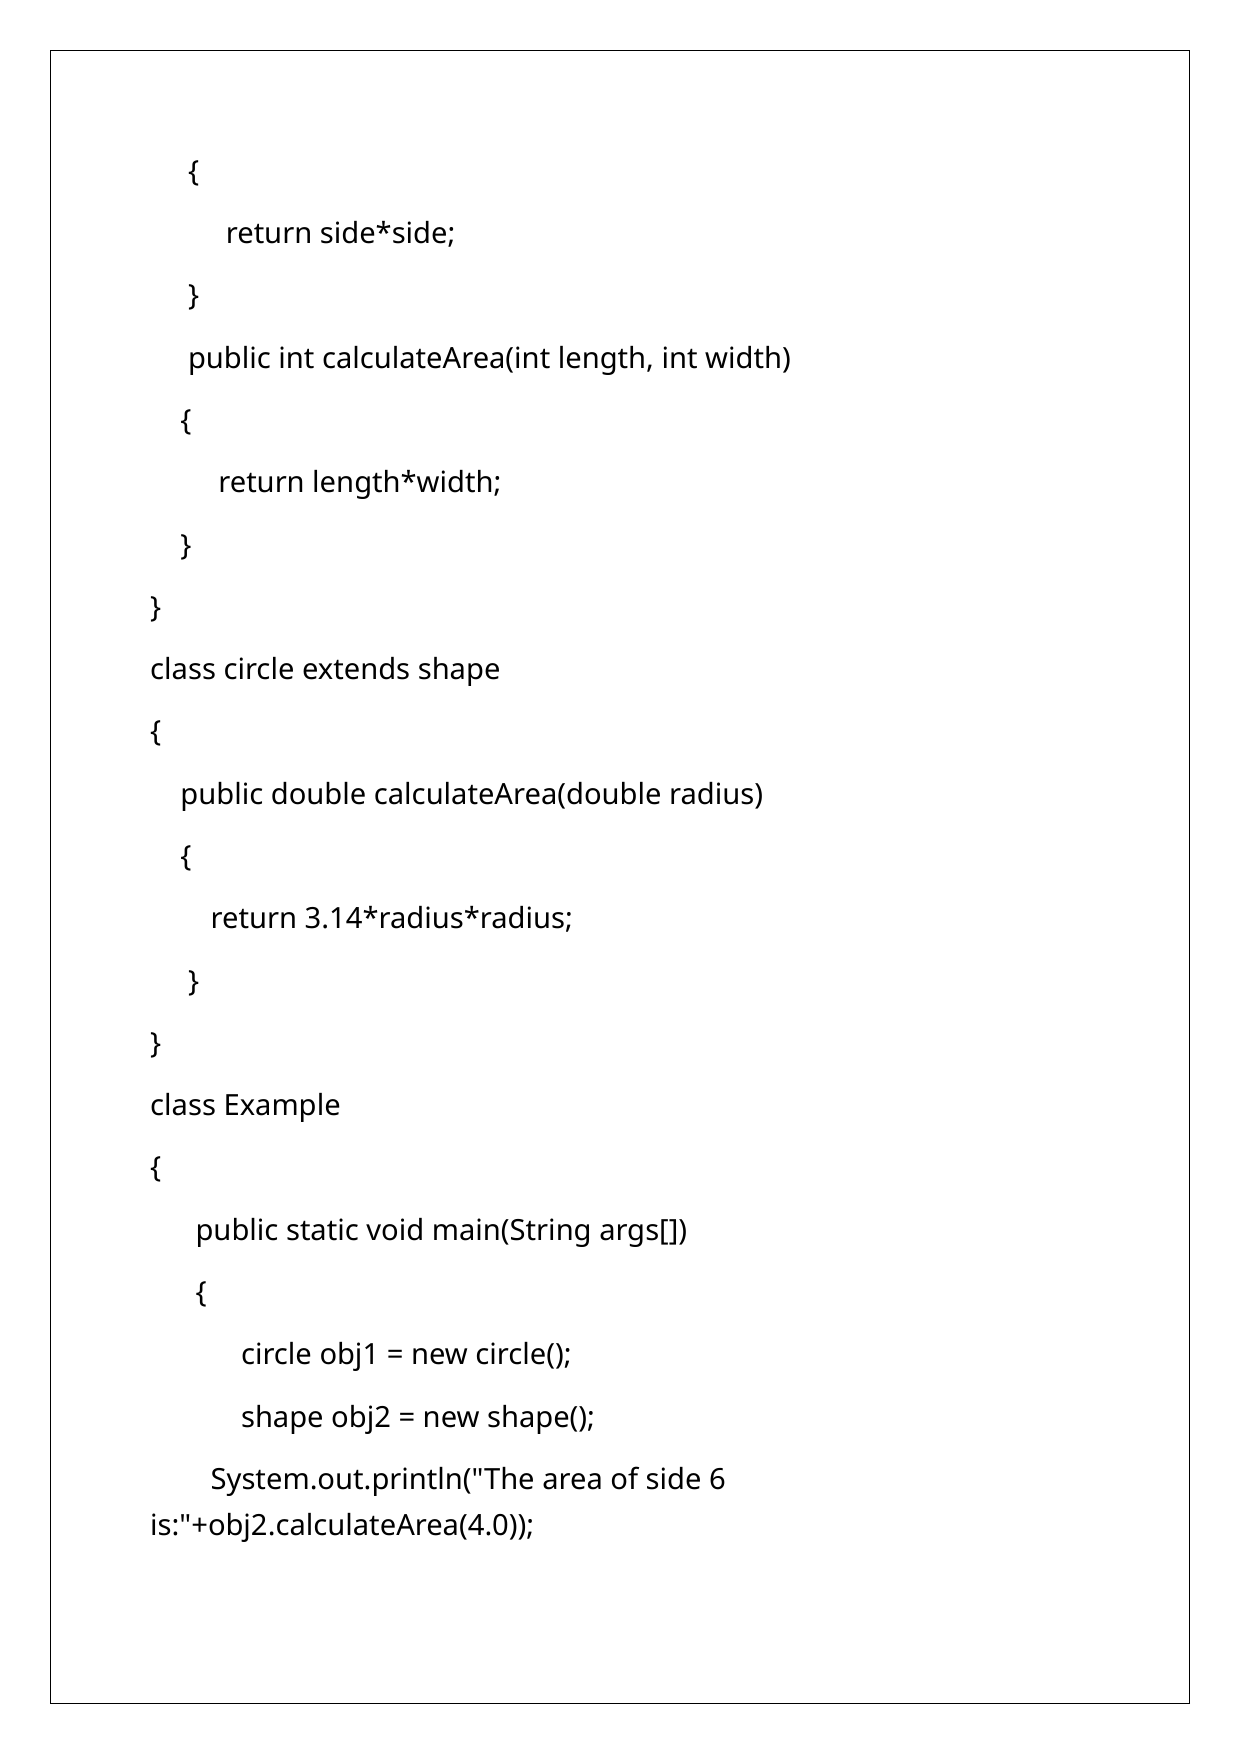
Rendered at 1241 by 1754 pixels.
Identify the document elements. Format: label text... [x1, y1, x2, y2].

text class Example [150, 1084, 1090, 1124]
text } [150, 274, 1090, 314]
text circle obj1 = new circle(); [150, 1333, 1090, 1373]
text { [150, 835, 1090, 875]
text { [150, 711, 1090, 750]
text public double calculateArea(double radius) [150, 773, 1090, 813]
text { [150, 399, 1090, 439]
text return 3.14*radius*radius; [150, 897, 1090, 937]
text { [150, 1271, 1090, 1311]
text System.out.println("The area of side 6 is:"+obj2.calculateArea(4.0)); [150, 1458, 1090, 1543]
text { [150, 1147, 1090, 1186]
text return side*side; [150, 212, 1090, 252]
text } [150, 586, 1090, 626]
text } [150, 960, 1090, 999]
text } [150, 524, 1090, 563]
text return length*width; [150, 461, 1090, 501]
text shape obj2 = new shape(); [150, 1396, 1090, 1436]
text public int calculateArea(int length, int width) [150, 337, 1090, 377]
text public static void main(String args[]) [150, 1209, 1090, 1249]
text { [150, 150, 1090, 190]
text class circle extends shape [150, 648, 1090, 688]
text } [150, 1022, 1090, 1062]
